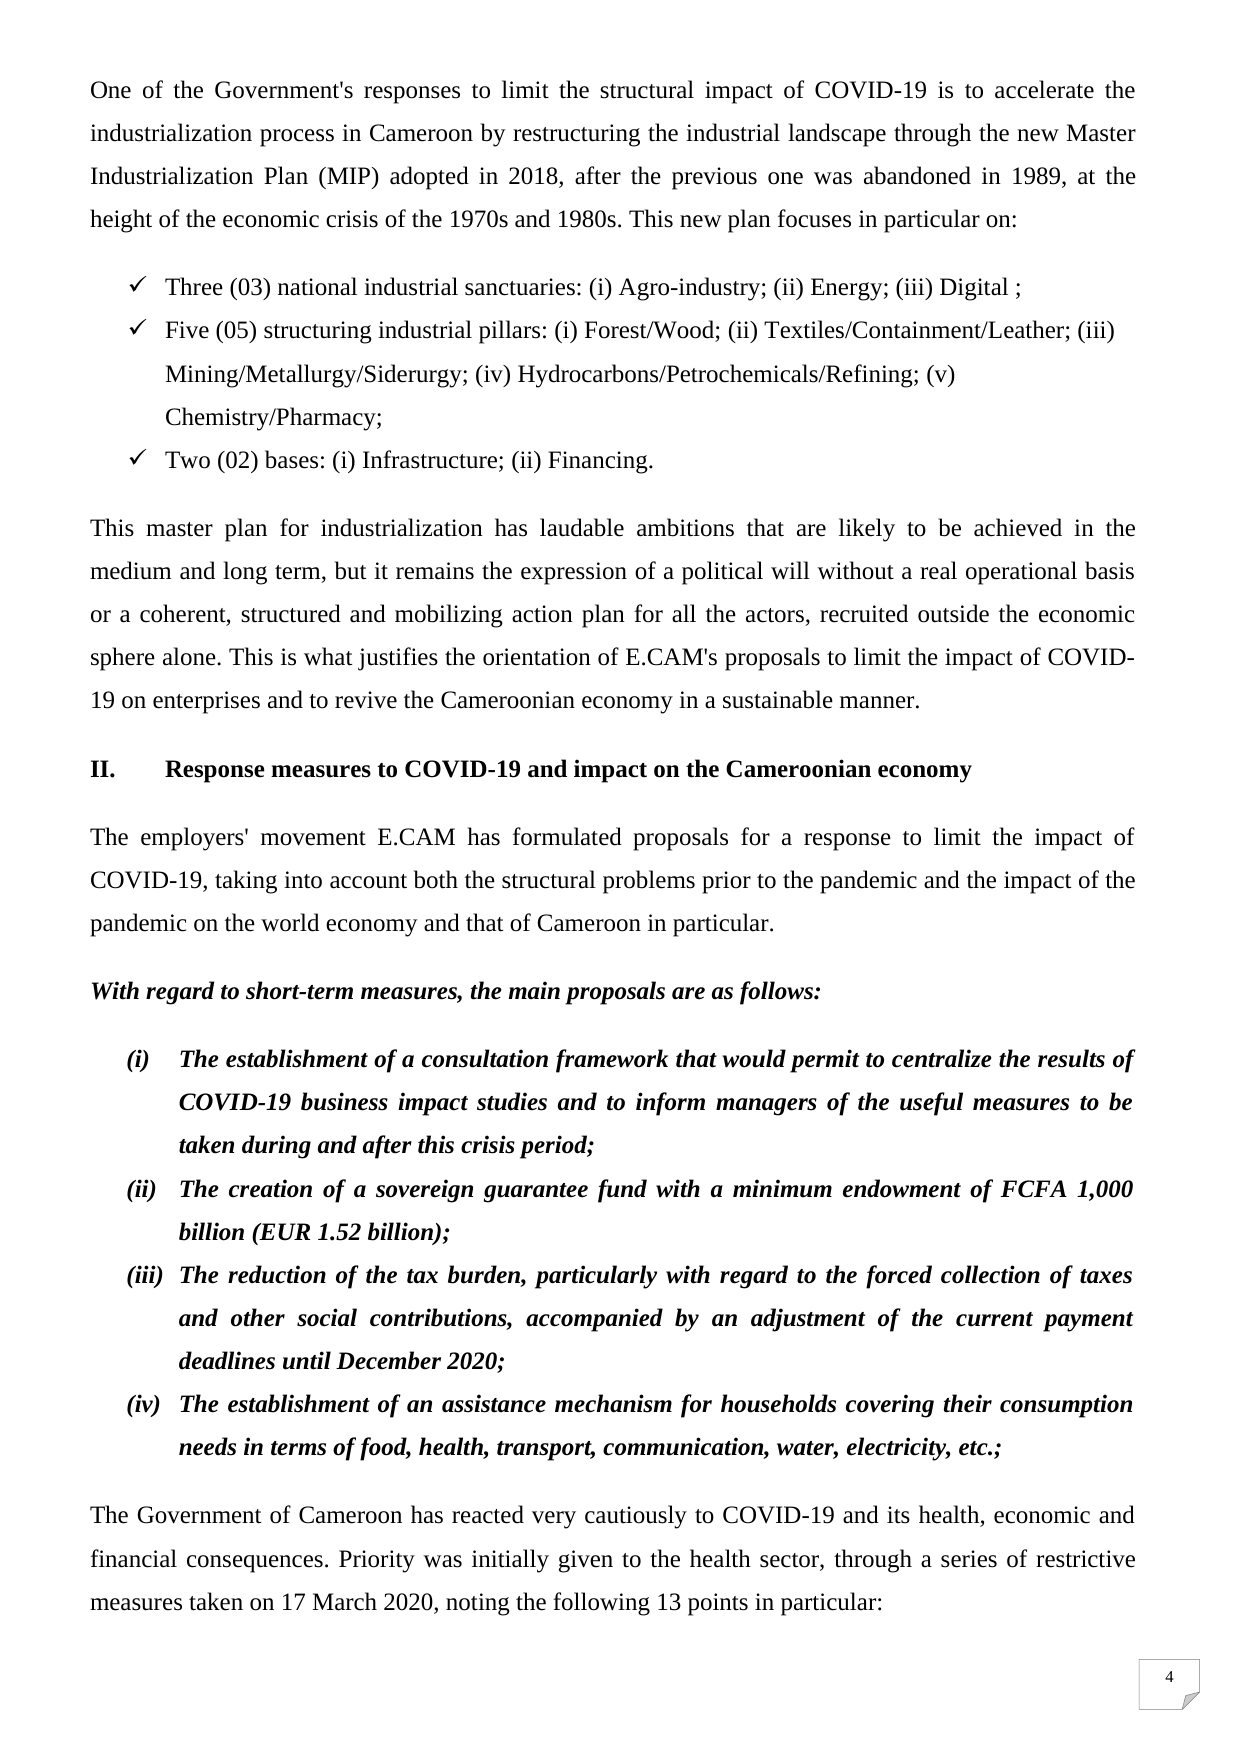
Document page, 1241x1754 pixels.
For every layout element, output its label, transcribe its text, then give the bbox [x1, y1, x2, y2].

list Three (03) national industrial sanctuaries: (i) Agro-industry; (ii) Energy; (iii) Digital ; [127, 272, 1137, 301]
text With regard to short-term measures, the main proposals are as follows: [90, 976, 1137, 1005]
text The employers' movement E.CAM has formulated proposals for a response to limit the impact of COVID-19, taking into account both the structural problems prior to the pandemic and the impact of the pandemic on the world economy and that of Cameroon in particular. [90, 822, 1137, 937]
list The establishment of an assistance mechanism for households covering their consumption needs in terms of food, health, transport, communication, water, electricity, etc.; [126, 1389, 1137, 1461]
text One of the Government's responses to limit the structural impact of COVID-19 is to accelerate the industrialization process in Cameroon by restructuring the industrial landscape through the new Master Industrialization Plan (MIP) adopted in 2018, after the previous one was abandoned in 1989, at the height of the economic crisis of the 1970s and 1980s. This new plan focuses in particular on: [90, 75, 1137, 233]
list Two (02) bases: (i) Infrastructure; (ii) Financing. [127, 445, 1137, 474]
list Five (05) structuring industrial pillars: (i) Forest/Wood; (ii) Textiles/Containment/Leather; (iii) Mining/Metallurgy/Siderurgy; (iv) Hydrocarbons/Petrochemicals/Refining; (v) Chemistry/Pharmacy; [127, 316, 1137, 431]
list The creation of a sovereign guarantee fund with a minimum endowment of FCFA 1,000 billion (EUR 1.52 billion); [126, 1174, 1137, 1246]
list Response measures to COVID-19 and impact on the Cameroonian economy [90, 754, 1137, 782]
text The Government of Cameroon has reacted very cautiously to COVID-19 and its health, economic and financial consequences. Priority was initially given to the health sector, through a series of restrictive measures taken on 17 March 2020, noting the following 13 points in particular: [90, 1501, 1137, 1616]
list The reduction of the tax burden, particularly with regard to the forced collection of taxes and other social contributions, accompanied by an adjustment of the current payment deadlines until December 2020; [126, 1260, 1137, 1375]
list The establishment of a consultation framework that would permit to centralize the results of COVID-19 business impact studies and to inform managers of the useful measures to be taken during and after this crisis period; [126, 1044, 1137, 1159]
text This master plan for industrialization has laudable ambitions that are likely to be achieved in the medium and long term, but it remains the expression of a political will without a real operational basis or a coherent, structured and mobilizing action plan for all the actors, recruited outside the economic sphere alone. This is what justifies the orientation of E.CAM's proposals to limit the impact of COVID-19 on enterprises and to revive the Cameroonian economy in a sustainable manner. [90, 513, 1137, 714]
